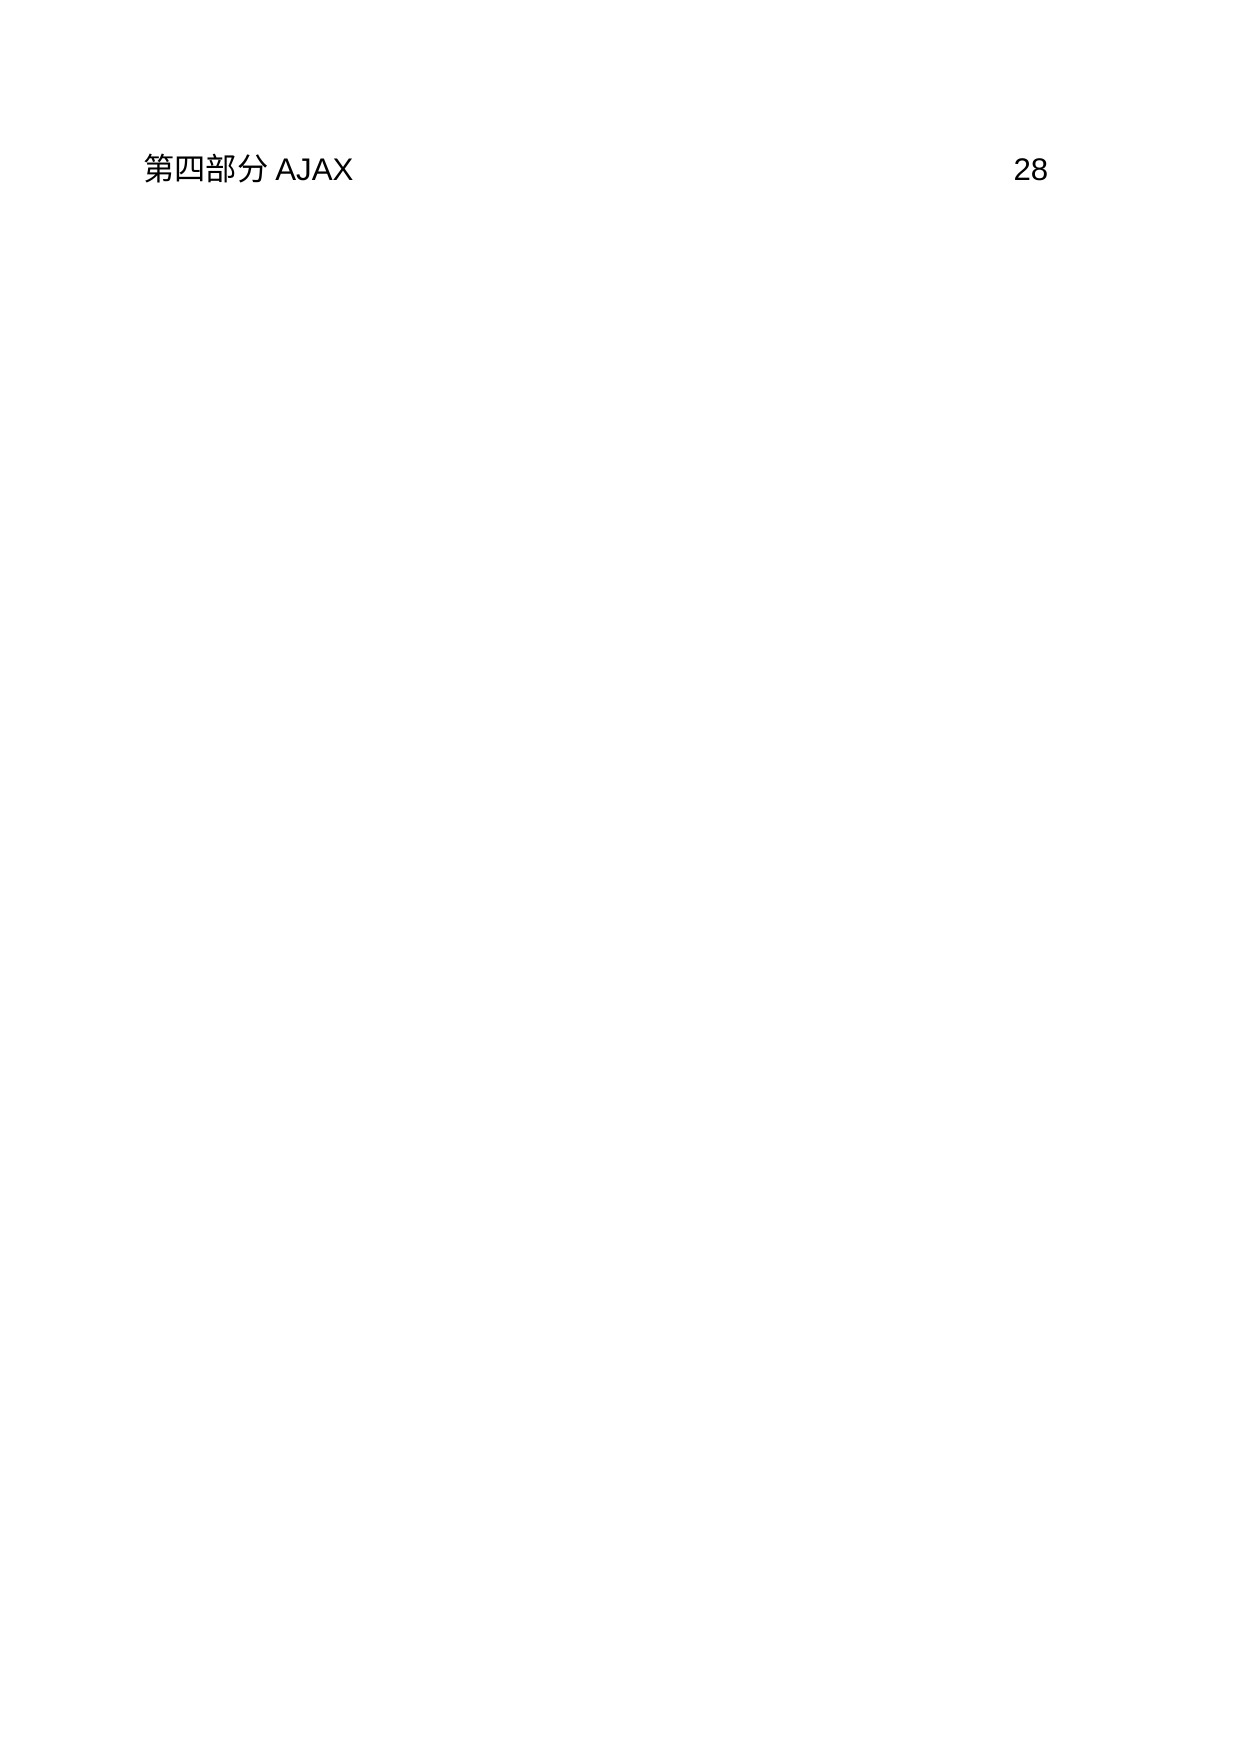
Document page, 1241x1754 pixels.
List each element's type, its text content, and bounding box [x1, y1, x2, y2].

text 第四部分 AJAX 28 [143, 144, 1122, 190]
